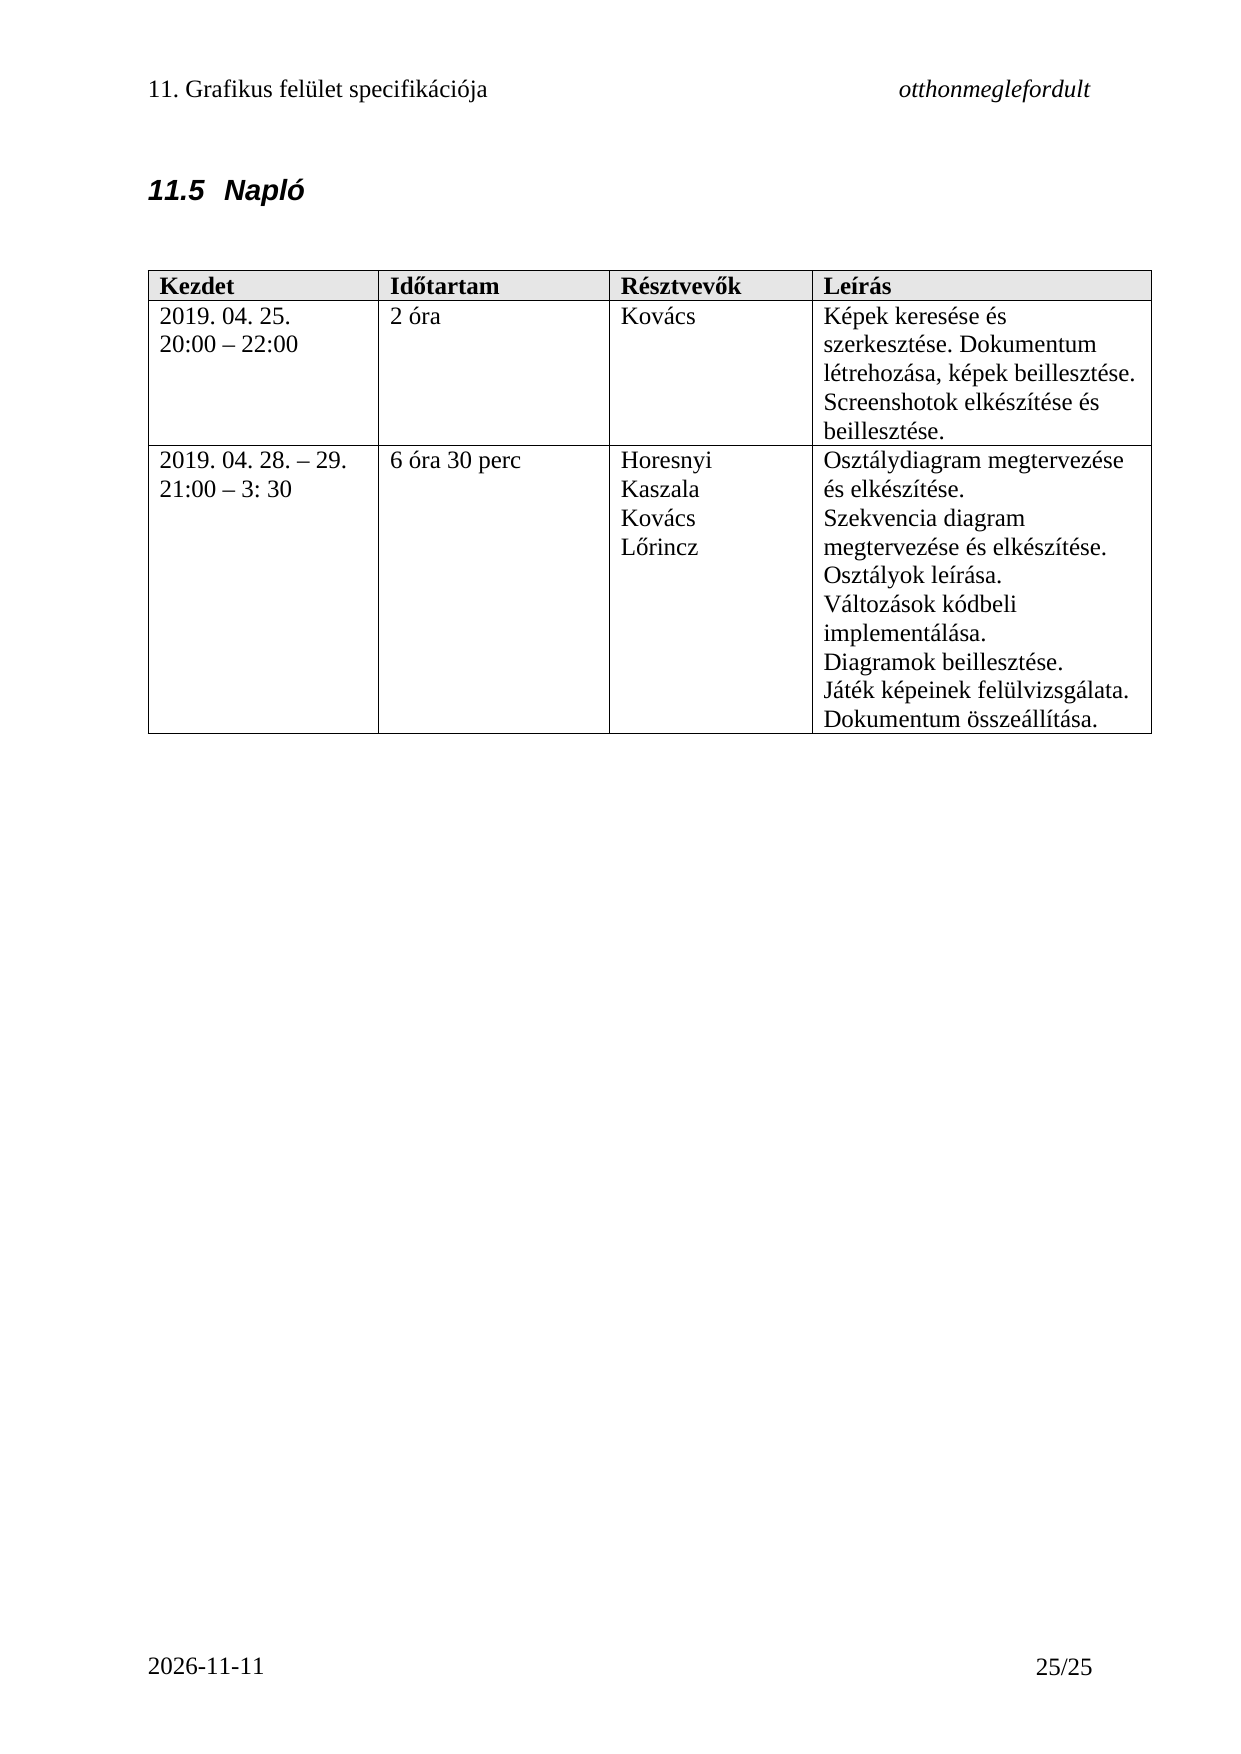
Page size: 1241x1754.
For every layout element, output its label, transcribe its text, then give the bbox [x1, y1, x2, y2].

table_cell 2019. 04. 28. – 29. 21:00 – 3: 30 [149, 446, 378, 733]
table_cell 6 óra 30 perc [379, 446, 609, 733]
table_cell 2 óra [379, 301, 609, 444]
table_header Leírás [813, 271, 1151, 300]
table_header Kezdet [149, 271, 378, 300]
table_cell 2019. 04. 25. 20:00 – 22:00 [149, 301, 378, 444]
table_header Időtartam [379, 271, 609, 300]
table_header Résztvevők [610, 271, 812, 300]
table_cell Osztálydiagram megtervezése és elkészítése. Szekvencia diagram megtervezése és elkészítése. Osztályok leírása. Változások kódbeli implementálása. Diagramok beillesztése. Játék képeinek felülvizsgálata. Dokumentum összeállítása. [813, 446, 1151, 733]
table_cell Kovács [610, 301, 812, 444]
subtitle Napló [148, 173, 1093, 206]
table_cell Képek keresése és szerkesztése. Dokumentum létrehozása, képek beillesztése. Screenshotok elkészítése és beillesztése. [813, 301, 1151, 444]
table_cell Horesnyi Kaszala Kovács Lőrincz [610, 446, 812, 733]
